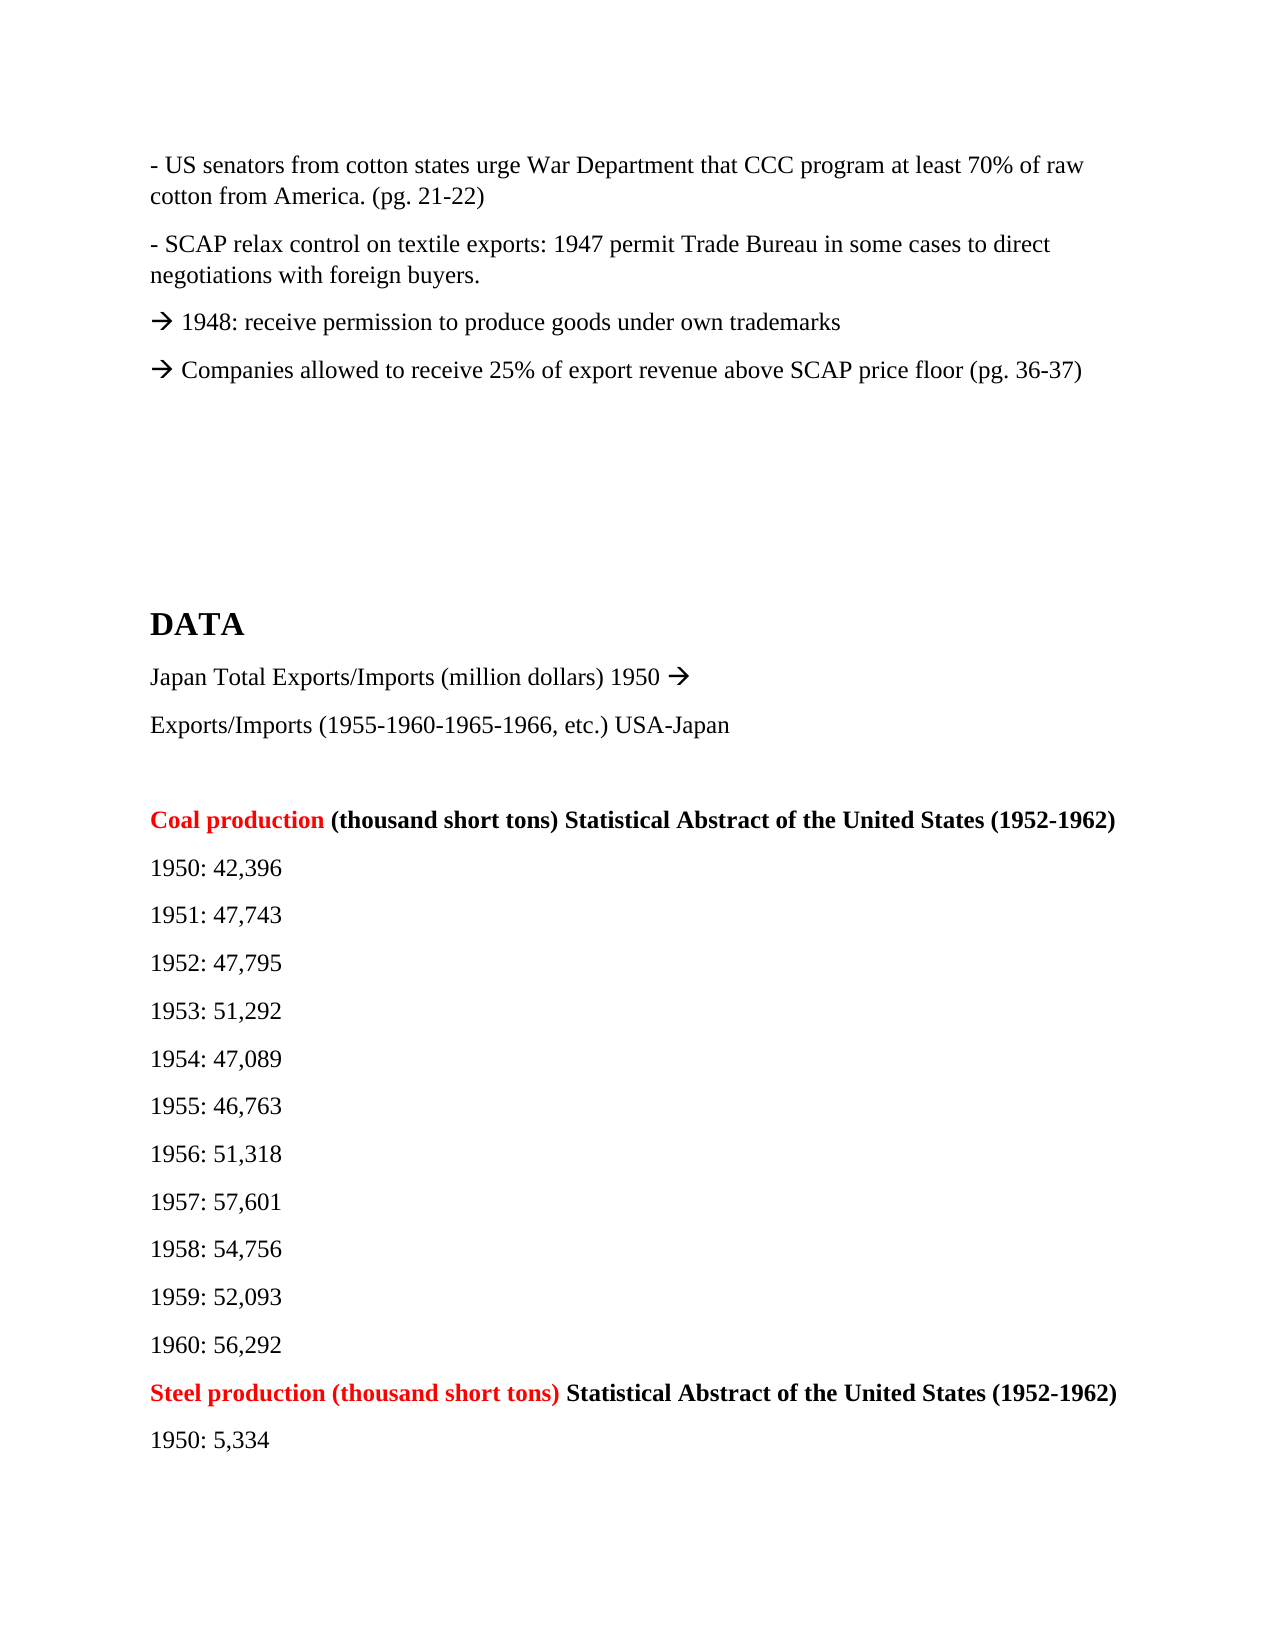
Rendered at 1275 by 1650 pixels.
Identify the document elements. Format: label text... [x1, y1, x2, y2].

text Companies allowed to receive 25% of export revenue above SCAP price floor (pg. 36-37) [150, 355, 1125, 384]
text Coal production (thousand short tons) Statistical Abstract of the United States (1952-1962) [150, 805, 1125, 834]
text 1951: 47,743 [150, 901, 1125, 929]
text 1953: 51,292 [150, 996, 1125, 1025]
text 1959: 52,093 [150, 1282, 1125, 1311]
text 1948: receive permission to produce goods under own trademarks [150, 307, 1125, 336]
text 1950: 42,396 [150, 853, 1125, 882]
text Japan Total Exports/Imports (million dollars) 1950 [150, 662, 1125, 691]
text 1957: 57,601 [150, 1187, 1125, 1216]
text 1954: 47,089 [150, 1044, 1125, 1072]
text Exports/Imports (1955-1960-1965-1966, etc.) USA-Japan [150, 710, 1125, 738]
text DATA [150, 604, 1125, 642]
text - US senators from cotton states urge War Department that CCC program at least 70% of raw cotton from America. (pg. 21-22) [150, 150, 1125, 210]
text 1960: 56,292 [150, 1330, 1125, 1359]
text 1950: 5,334 [150, 1425, 1125, 1454]
text - SCAP relax control on textile exports: 1947 permit Trade Bureau in some cases to direct negotiations with foreign buyers. [150, 229, 1125, 288]
text 1955: 46,763 [150, 1091, 1125, 1120]
text 1952: 47,795 [150, 948, 1125, 977]
text 1958: 54,756 [150, 1234, 1125, 1263]
text Steel production (thousand short tons) Statistical Abstract of the United States (1952-1962) [150, 1378, 1125, 1406]
text 1956: 51,318 [150, 1139, 1125, 1168]
